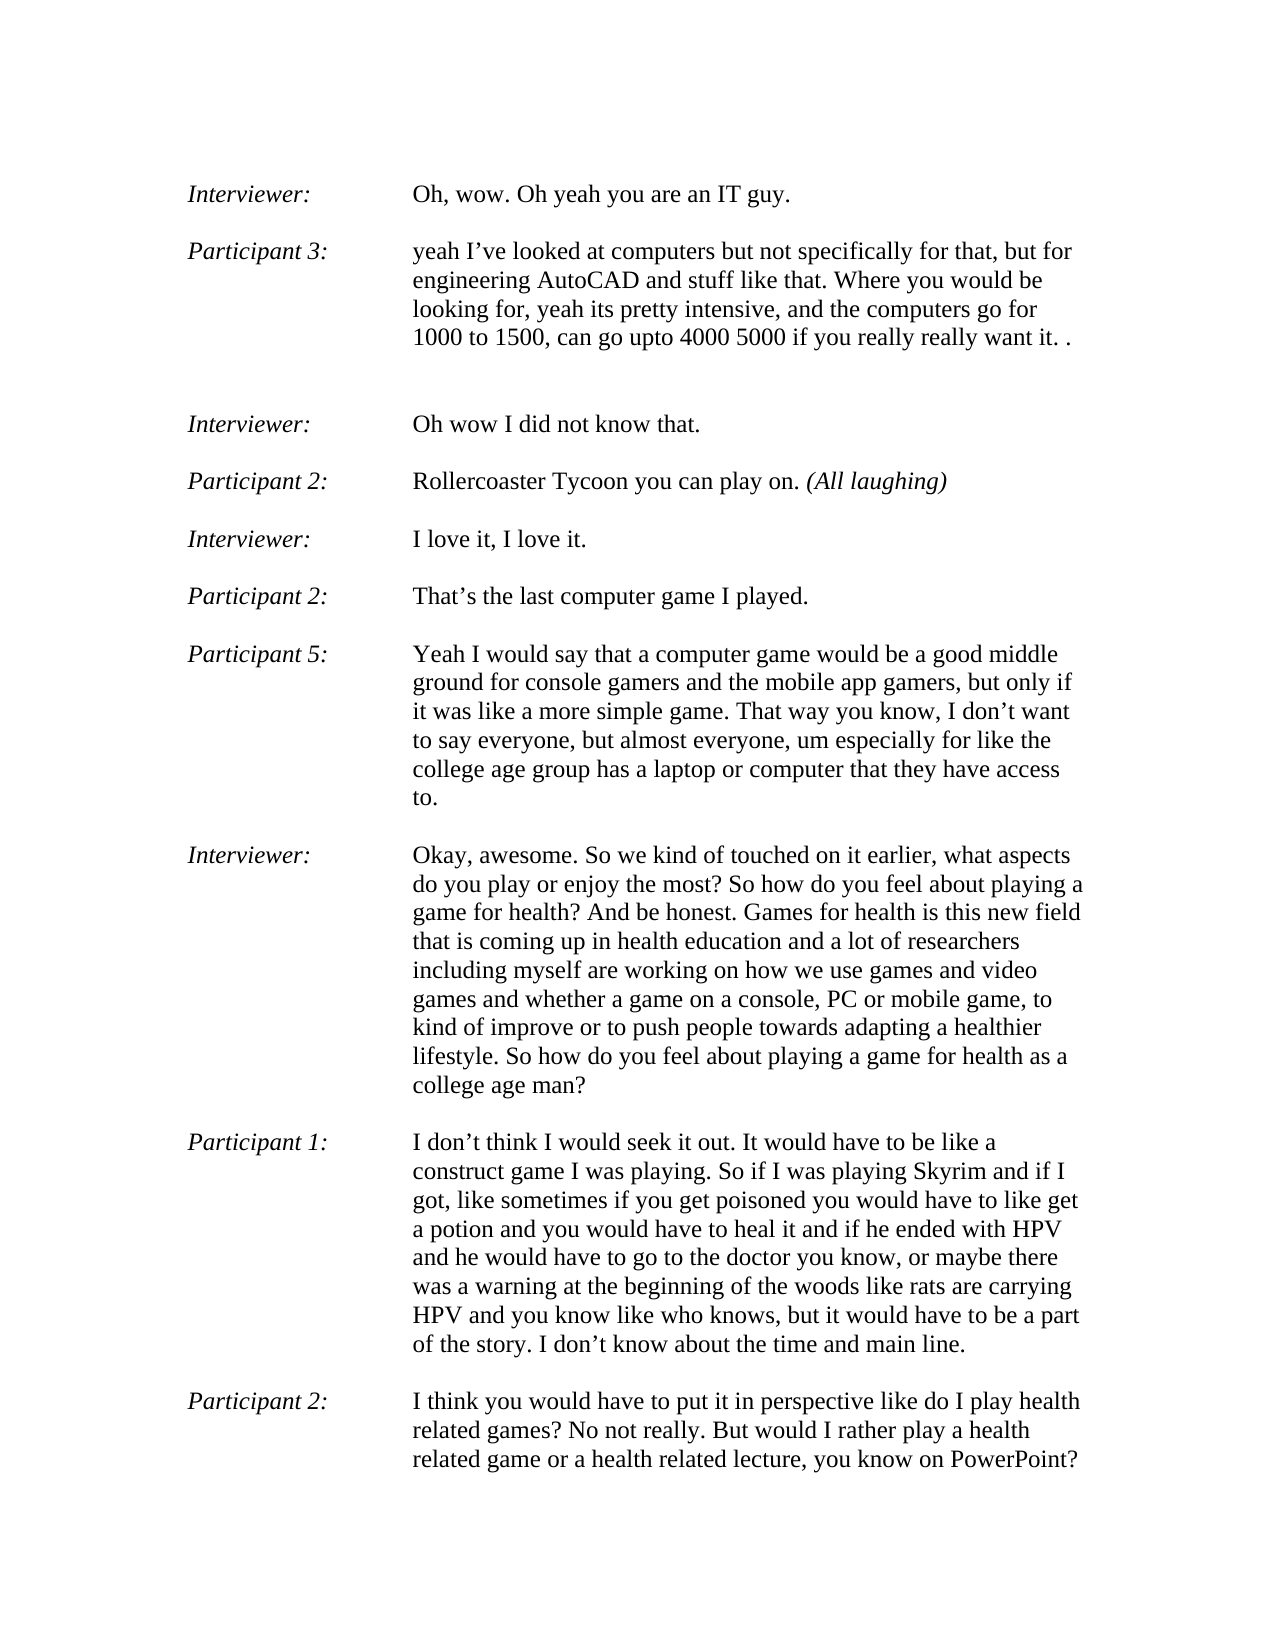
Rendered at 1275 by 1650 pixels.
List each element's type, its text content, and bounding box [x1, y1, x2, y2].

text Participant 5: Yeah I would say that a computer game would be a good middle ground for console gamers and the mobile app gamers, but only if it was like a more simple game. That way you know, I don’t want to say everyone, but almost everyone, um especially for like the college age group has a laptop or computer that they have access to. [187, 639, 1087, 811]
text Participant 2: Rollercoaster Tycoon you can play on. (All laughing) [187, 466, 1087, 495]
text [187, 1386, 1087, 1472]
text Interviewer: I love it, I love it. [187, 524, 1087, 552]
text Participant 3: yeah I’ve looked at computers but not specifically for that, but for engineering AutoCAD and stuff like that. Where you would be looking for, yeah its pretty intensive, and the computers go for 1000 to 1500, can go upto 4000 5000 if you really really want it. . [187, 236, 1087, 380]
text Interviewer: Okay, awesome. So we kind of touched on it earlier, what aspects do you play or enjoy the most? So how do you feel about playing a game for health? And be honest. Games for health is this new field that is coming up in health education and a lot of researchers including myself are working on how we use games and video games and whether a game on a console, PC or mobile game, to kind of improve or to push people towards adapting a healthier lifestyle. So how do you feel about playing a game for health as a college age man? [187, 840, 1087, 1099]
text Participant 2: That’s the last computer game I played. [187, 581, 1087, 610]
text Participant 1: I don’t think I would seek it out. It would have to be like a construct game I was playing. So if I was playing Skyrim and if I got, like sometimes if you get poisoned you would have to like get a potion and you would have to heal it and if he ended with HPV and he would have to go to the doctor you know, or maybe there was a warning at the beginning of the woods like rats are carrying HPV and you know like who knows, but it would have to be a part of the story. I don’t know about the time and main line. [187, 1127, 1087, 1357]
text Interviewer: Oh wow I did not know that. [187, 409, 1087, 437]
text Interviewer: Oh, wow. Oh yeah you are an IT guy. [187, 179, 1087, 207]
